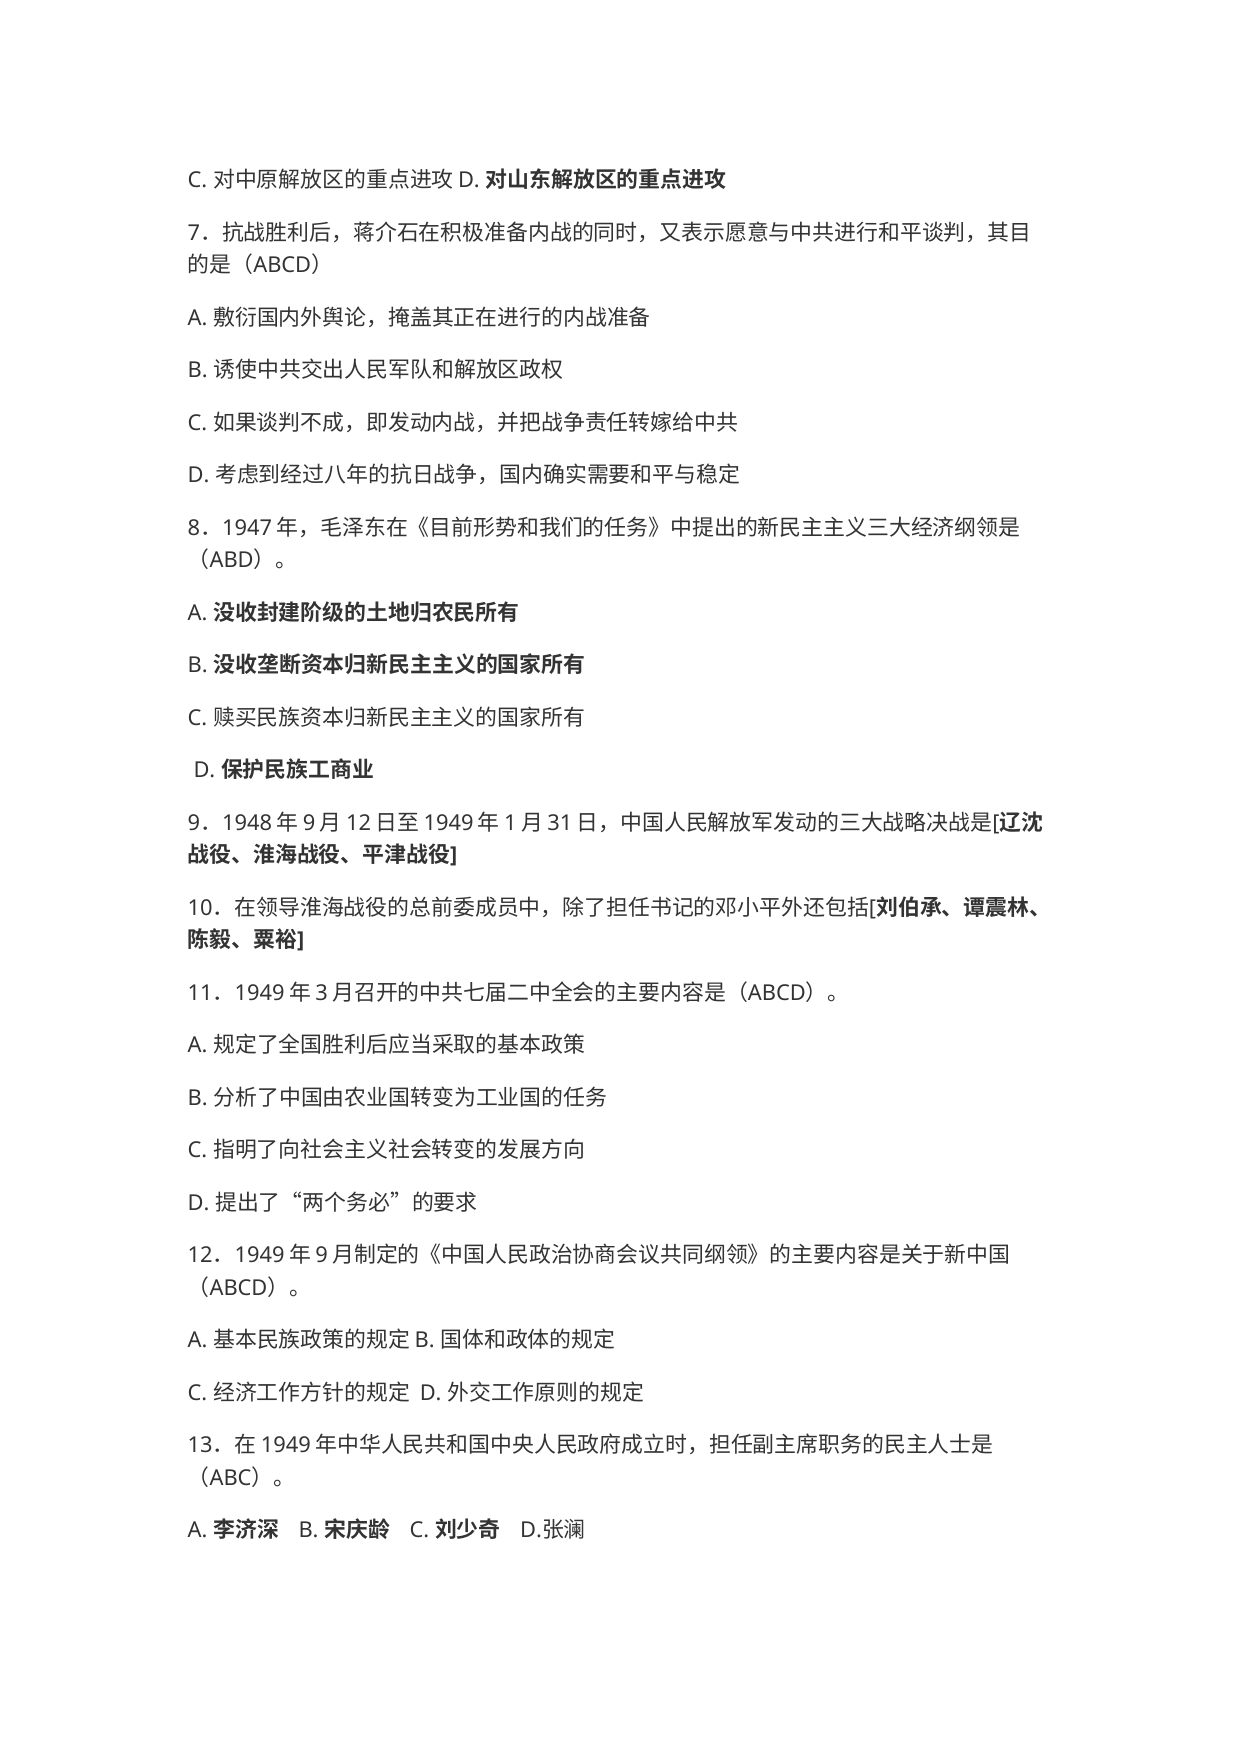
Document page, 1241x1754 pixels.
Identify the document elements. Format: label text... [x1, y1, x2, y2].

text C. 赎买民族资本归新民主主义的国家所有 [187, 699, 1053, 732]
text C. 指明了向社会主义社会转变的发展方向 [187, 1132, 1053, 1164]
text 13．在1949年中华人民共和国中央人民政府成立时，担任副主席职务的民主人士是（ABC）。 [187, 1427, 1053, 1492]
text C. 如果谈判不成，即发动内战，并把战争责任转嫁给中共 [187, 404, 1053, 437]
text A. 规定了全国胜利后应当采取的基本政策 [187, 1027, 1053, 1059]
text A. 基本民族政策的规定B. 国体和政体的规定 [187, 1322, 1053, 1354]
text A. 没收封建阶级的土地归农民所有 [187, 594, 1053, 627]
text B. 分析了中国由农业国转变为工业国的任务 [187, 1079, 1053, 1112]
text 8．1947年，毛泽东在《目前形势和我们的任务》中提出的新民主主义三大经济纲领是（ABD）。 [187, 509, 1053, 574]
text C. 经济工作方针的规定 D. 外交工作原则的规定 [187, 1374, 1053, 1407]
text A. 李济深 B. 宋庆龄 C. 刘少奇 D.张澜 [187, 1512, 1053, 1544]
text D. 考虑到经过八年的抗日战争，国内确实需要和平与稳定 [187, 457, 1053, 489]
text D. 保护民族工商业 [187, 752, 1053, 784]
text A. 敷衍国内外舆论，掩盖其正在进行的内战准备 [187, 299, 1053, 332]
text B. 没收垄断资本归新民主主义的国家所有 [187, 647, 1053, 679]
text 7．抗战胜利后，蒋介石在积极准备内战的同时，又表示愿意与中共进行和平谈判，其目的是（ABCD） [187, 214, 1053, 279]
text 10．在领导淮海战役的总前委成员中，除了担任书记的邓小平外还包括[刘伯承、谭震林、陈毅、粟裕] [187, 889, 1053, 954]
text 12．1949年9月制定的《中国人民政治协商会议共同纲领》的主要内容是关于新中国（ABCD）。 [187, 1237, 1053, 1302]
text C. 对中原解放区的重点进攻D. 对山东解放区的重点进攻 [187, 162, 1053, 194]
text 11．1949年3月召开的中共七届二中全会的主要内容是（ABCD）。 [187, 974, 1053, 1007]
text D. 提出了“两个务必”的要求 [187, 1184, 1053, 1217]
text 9．1948年9月12日至1949年1月31日，中国人民解放军发动的三大战略决战是[辽沈战役、淮海战役、平津战役] [187, 804, 1053, 869]
text B. 诱使中共交出人民军队和解放区政权 [187, 352, 1053, 384]
